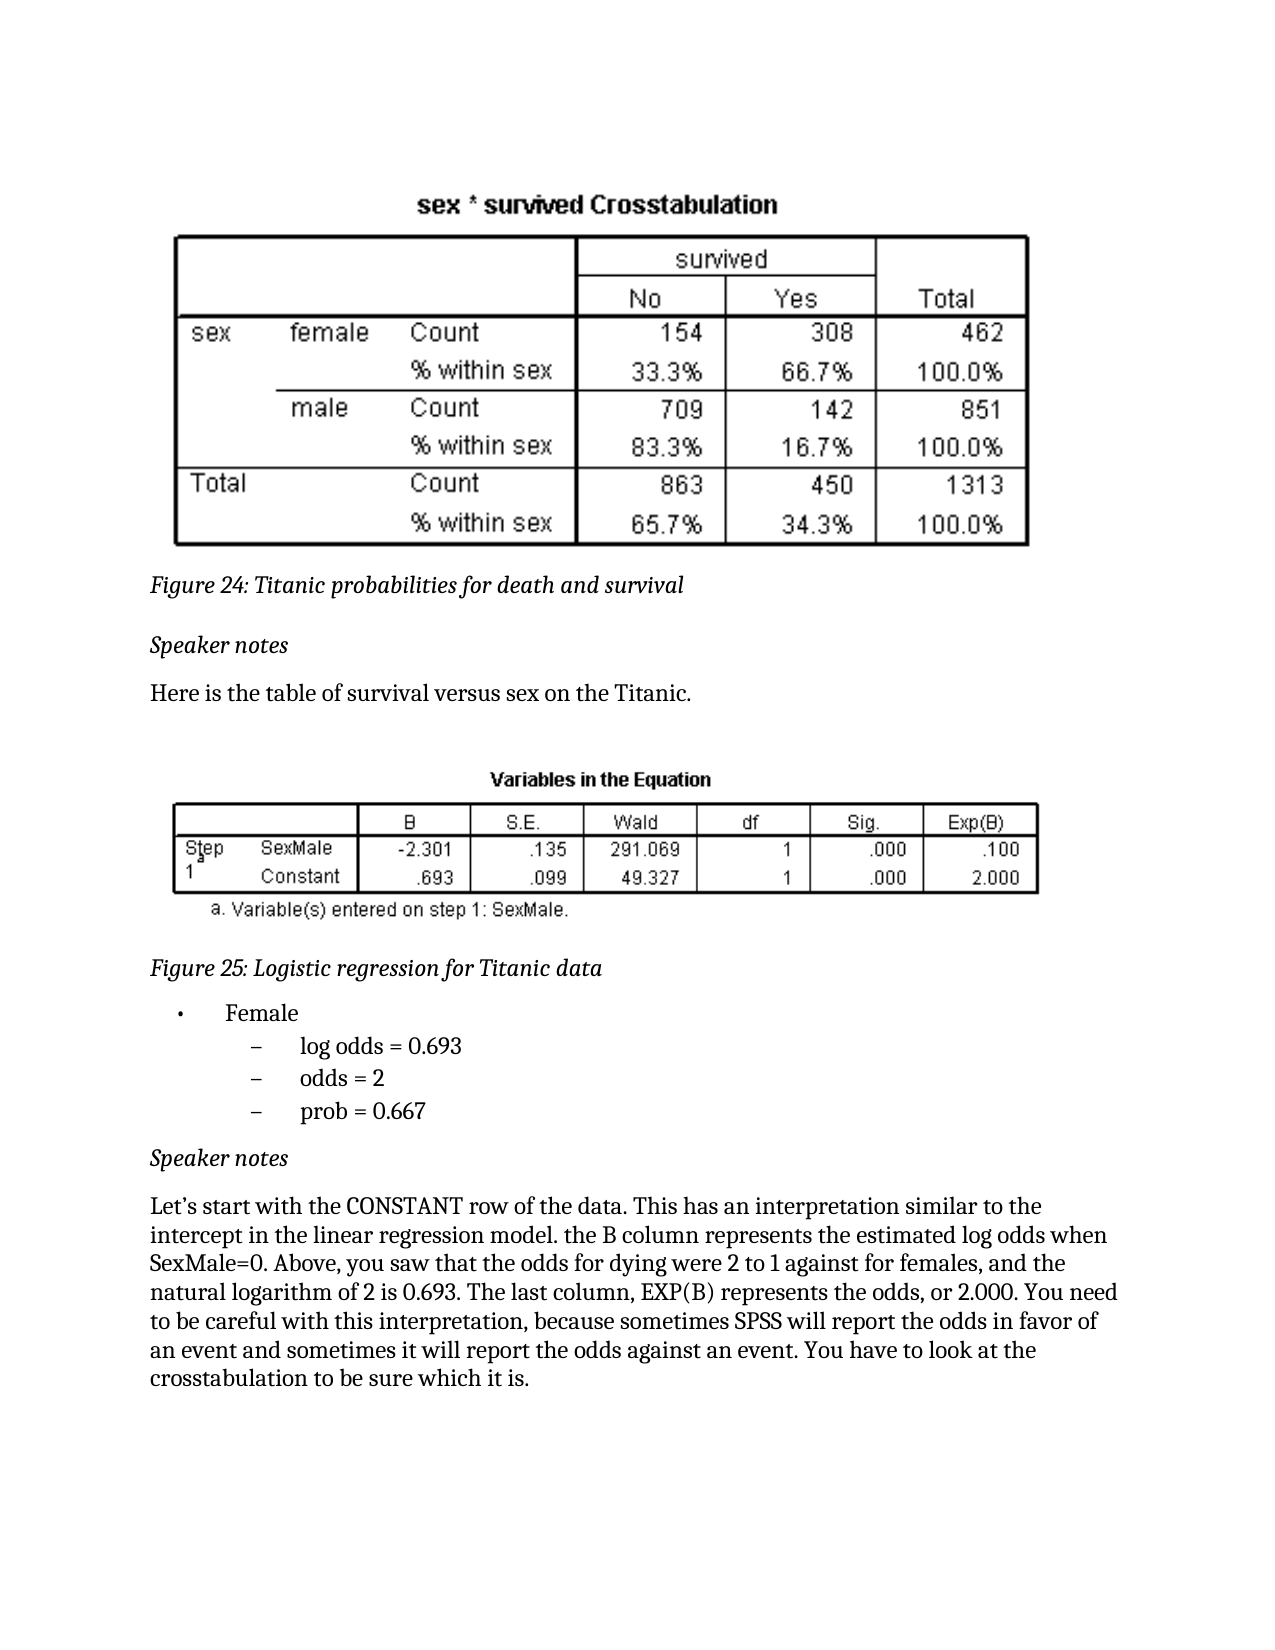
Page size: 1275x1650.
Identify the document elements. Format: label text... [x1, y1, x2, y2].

list log odds = 0.693 [250, 1032, 1125, 1061]
list prob = 0.667 [250, 1097, 1125, 1126]
text Here is the table of survival versus sex on the Titanic. [150, 678, 1125, 707]
picture [168, 185, 1034, 551]
text Let’s start with the CONSTANT row of the data. This has an interpretation similar to the intercept in the linear regression model. the B column represents the estimated log odds when SexMale=0. Above, you saw that the odds for dying were 2 to 1 against for females, and the natural logarithm of 2 is 0.693. The last column, EXP(B) represents the odds, or 2.000. You need to be careful with this interpretation, because sometimes SPSS will report the odds in favor of an event and sometimes it will report the odds against an event. You have to look at the crosstabulation to be sure which it is. [150, 1192, 1125, 1393]
text Speaker notes [150, 1144, 1125, 1173]
table_header Figure 24: Titanic probabilities for death and survival [139, 186, 1114, 612]
list odds = 2 [250, 1064, 1125, 1093]
picture [168, 763, 1044, 934]
list Female [175, 999, 1125, 1028]
text Speaker notes [150, 631, 1125, 660]
table_header Figure 25: Logistic regression for Titanic data [139, 764, 1114, 996]
